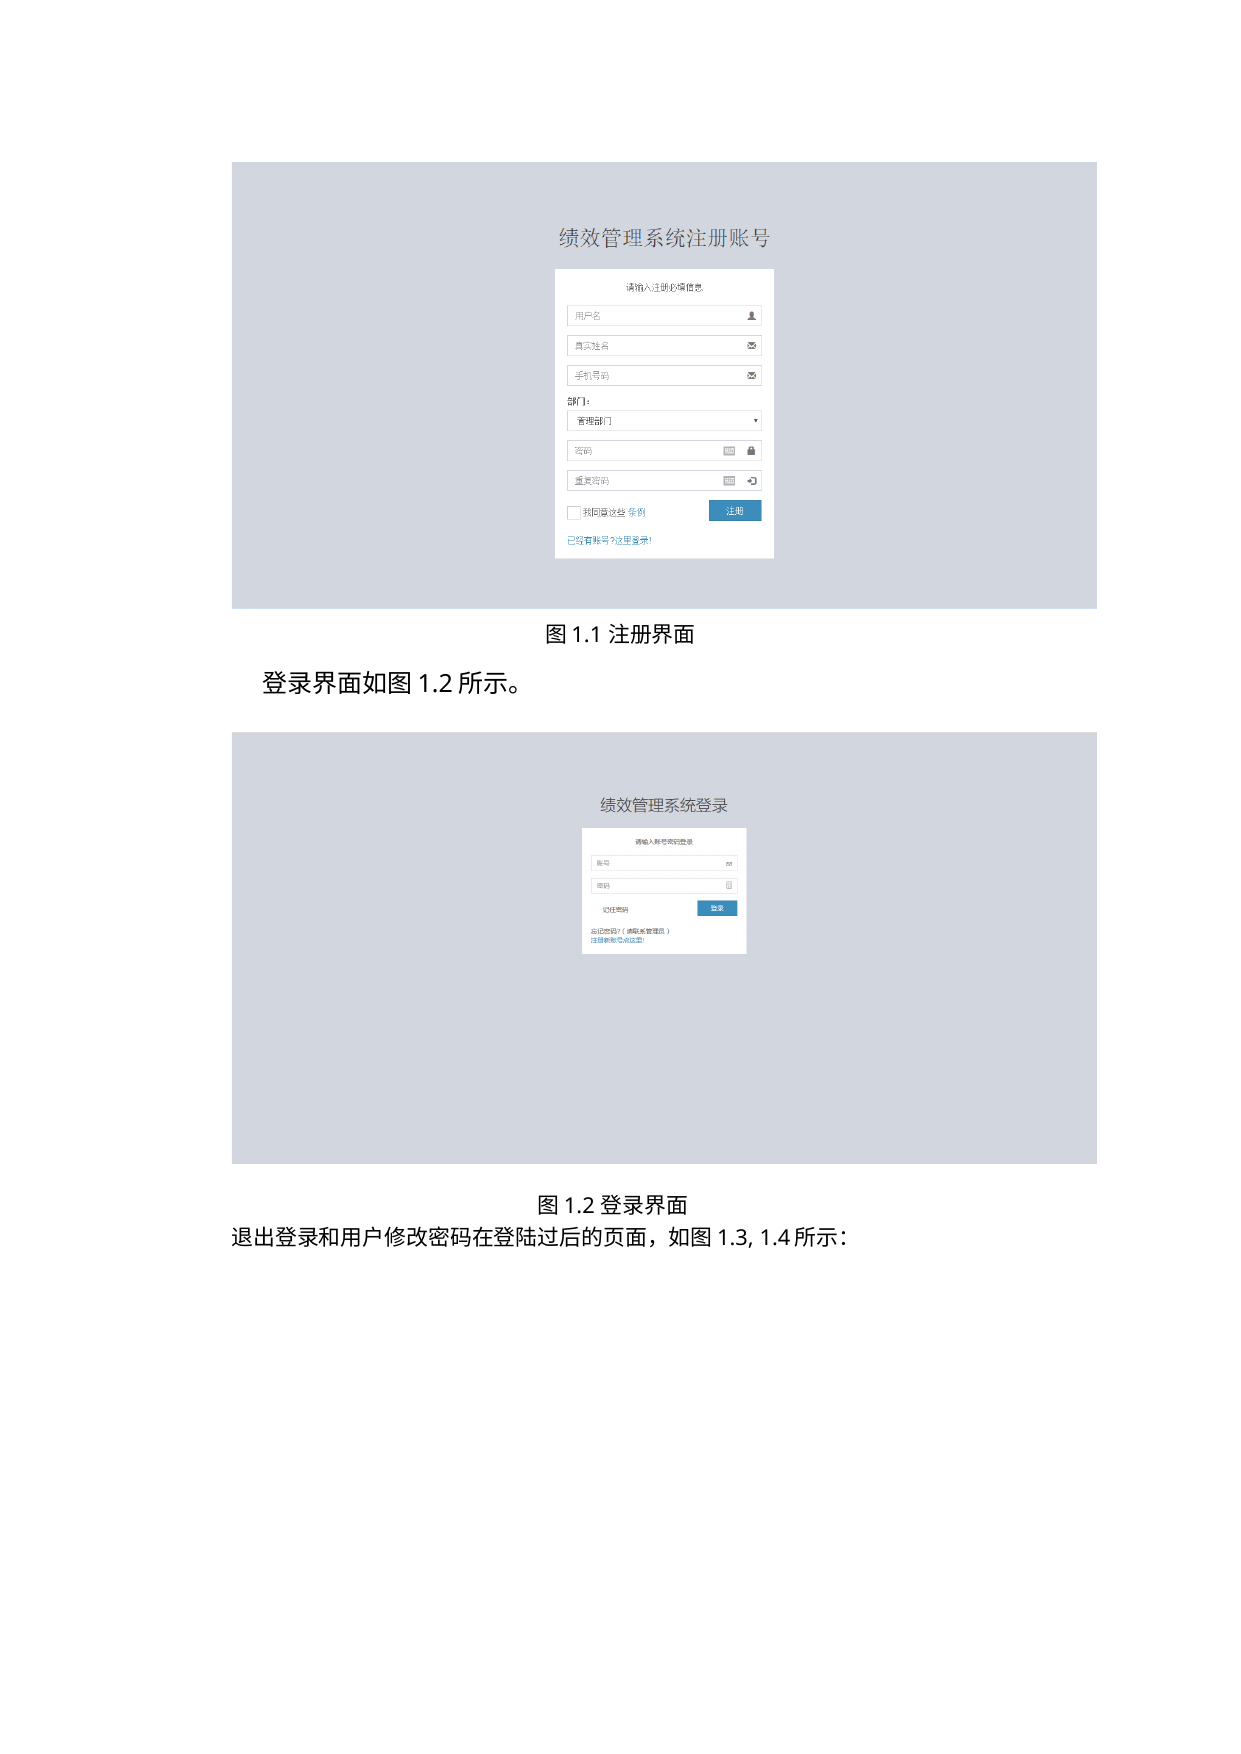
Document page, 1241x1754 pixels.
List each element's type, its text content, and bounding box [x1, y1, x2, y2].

text 图1.2 登录界面 [494, 1188, 1053, 1220]
picture [231, 162, 1097, 609]
text 登录界面如图1.2所示。 [187, 649, 1053, 714]
text 退出登录和用户修改密码在登陆过后的页面，如图1.3, 1.4所示： [187, 1220, 1053, 1253]
text 图1.1 注册界面 [187, 617, 1053, 649]
picture [231, 732, 1097, 1164]
